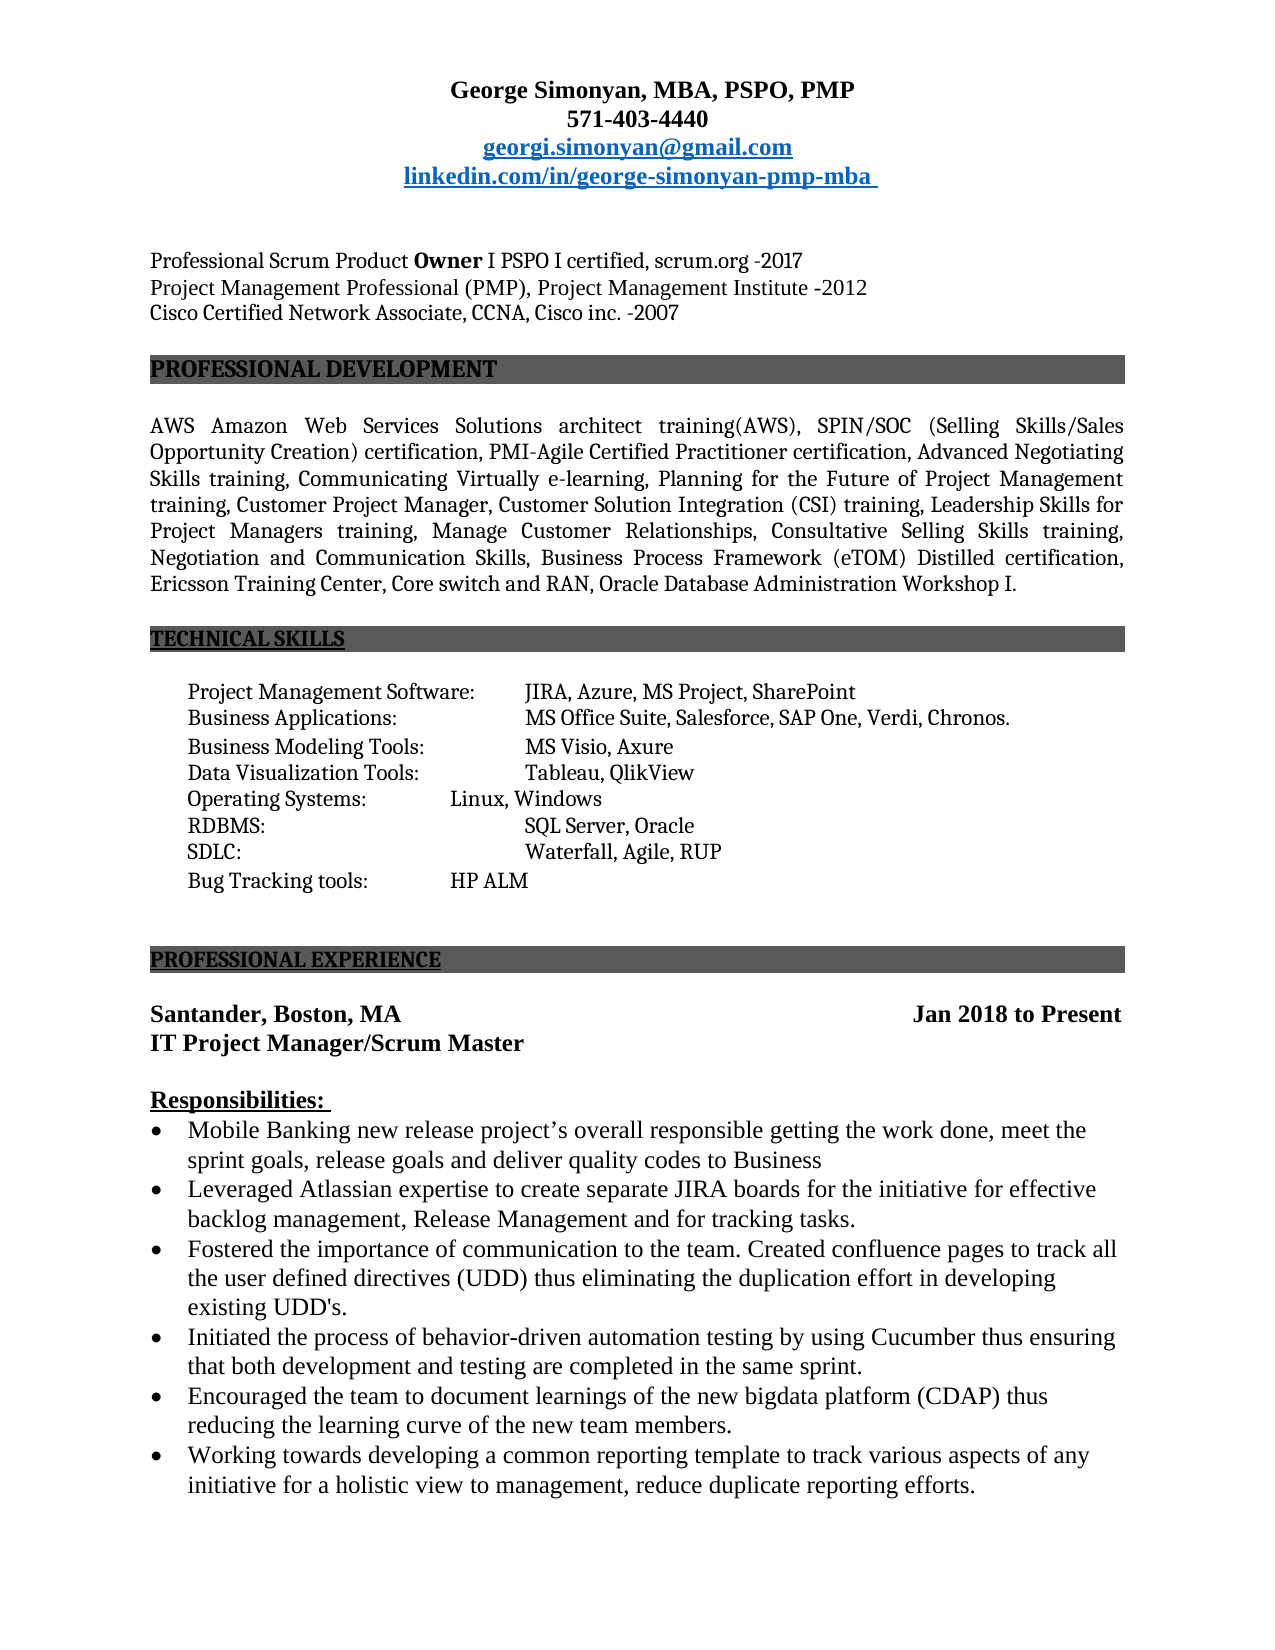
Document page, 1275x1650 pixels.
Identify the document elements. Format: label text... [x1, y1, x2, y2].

text PROFESSIONAL EXPERIENCE [150, 946, 1125, 973]
text Professional Scrum Product Owner I PSPO I certified, scrum.org -2017 [150, 247, 1125, 274]
text Responsibilities: [150, 1085, 1125, 1114]
text Bug Tracking tools: HP ALM [187, 867, 1125, 894]
text Business Modeling Tools: MS Visio, Axure [187, 733, 1125, 760]
text Operating Systems: Linux, Windows [187, 786, 1125, 813]
list Working towards developing a common reporting template to track various aspects of any initiative for a holistic view to management, reduce duplicate reporting efforts. [150, 1439, 1125, 1498]
text TECHNICAL SKILLS [150, 626, 1125, 652]
text Data Visualization Tools: Tableau, QlikView [187, 760, 1125, 786]
text Cisco Certified Network Associate, CCNA, Cisco inc. -2007 [150, 300, 1125, 327]
list Encouraged the team to document learnings of the new bigdata platform (CDAP) thus reducing the learning curve of the new team members. [150, 1380, 1125, 1439]
list Fostered the importance of communication to the team. Created confluence pages to track all the user defined directives (UDD) thus eliminating the duplication effort in developing existing UDD's. [150, 1233, 1125, 1321]
list Mobile Banking new release project’s overall responsible getting the work done, meet the sprint goals, release goals and deliver quality codes to Business [150, 1114, 1125, 1173]
text Santander, Boston, MA Jan 2018 to Present [150, 999, 1125, 1028]
text IT Project Manager/Scrum Master [150, 1028, 1125, 1057]
text SDLC: Waterfall, Agile, RUP [150, 839, 1125, 865]
text Project Management Software: JIRA, Azure, MS Project, SharePoint [187, 679, 1125, 705]
text PROFESSIONAL DEVELOPMENT [150, 355, 1125, 384]
text Business Applications: MS Office Suite, Salesforce, SAP One, Verdi, Chronos. [150, 705, 1125, 731]
text AWS Amazon Web Services Solutions architect training(AWS), SPIN/SOC (Selling Skills/Sales Opportunity Creation) certification, PMI-Agile Certified Practitioner certification, Advanced Negotiating Skills training, Communicating Virtually e-learning, Planning for the Future of Project Management training, Customer Project Manager, Customer Solution Integration (CSI) training, Leadership Skills for Project Managers training, Manage Customer Relationships, Consultative Selling Skills training, Negotiation and Communication Skills, Business Process Framework (eTOM) Distilled certification, Ericsson Training Center, Core switch and RAN, Oracle Database Administration Workshop I. [150, 413, 1125, 597]
text Project Management Professional (PMP), Project Management Institute -2012 [150, 274, 1125, 300]
list Leveraged Atlassian expertise to create separate JIRA boards for the initiative for effective backlog management, Release Management and for tracking tasks. [150, 1173, 1125, 1233]
list Initiated the process of behavior-driven automation testing by using Cucumber thus ensuring that both development and testing are completed in the same sprint. [150, 1321, 1125, 1380]
text RDBMS: SQL Server, Oracle [187, 813, 1125, 839]
